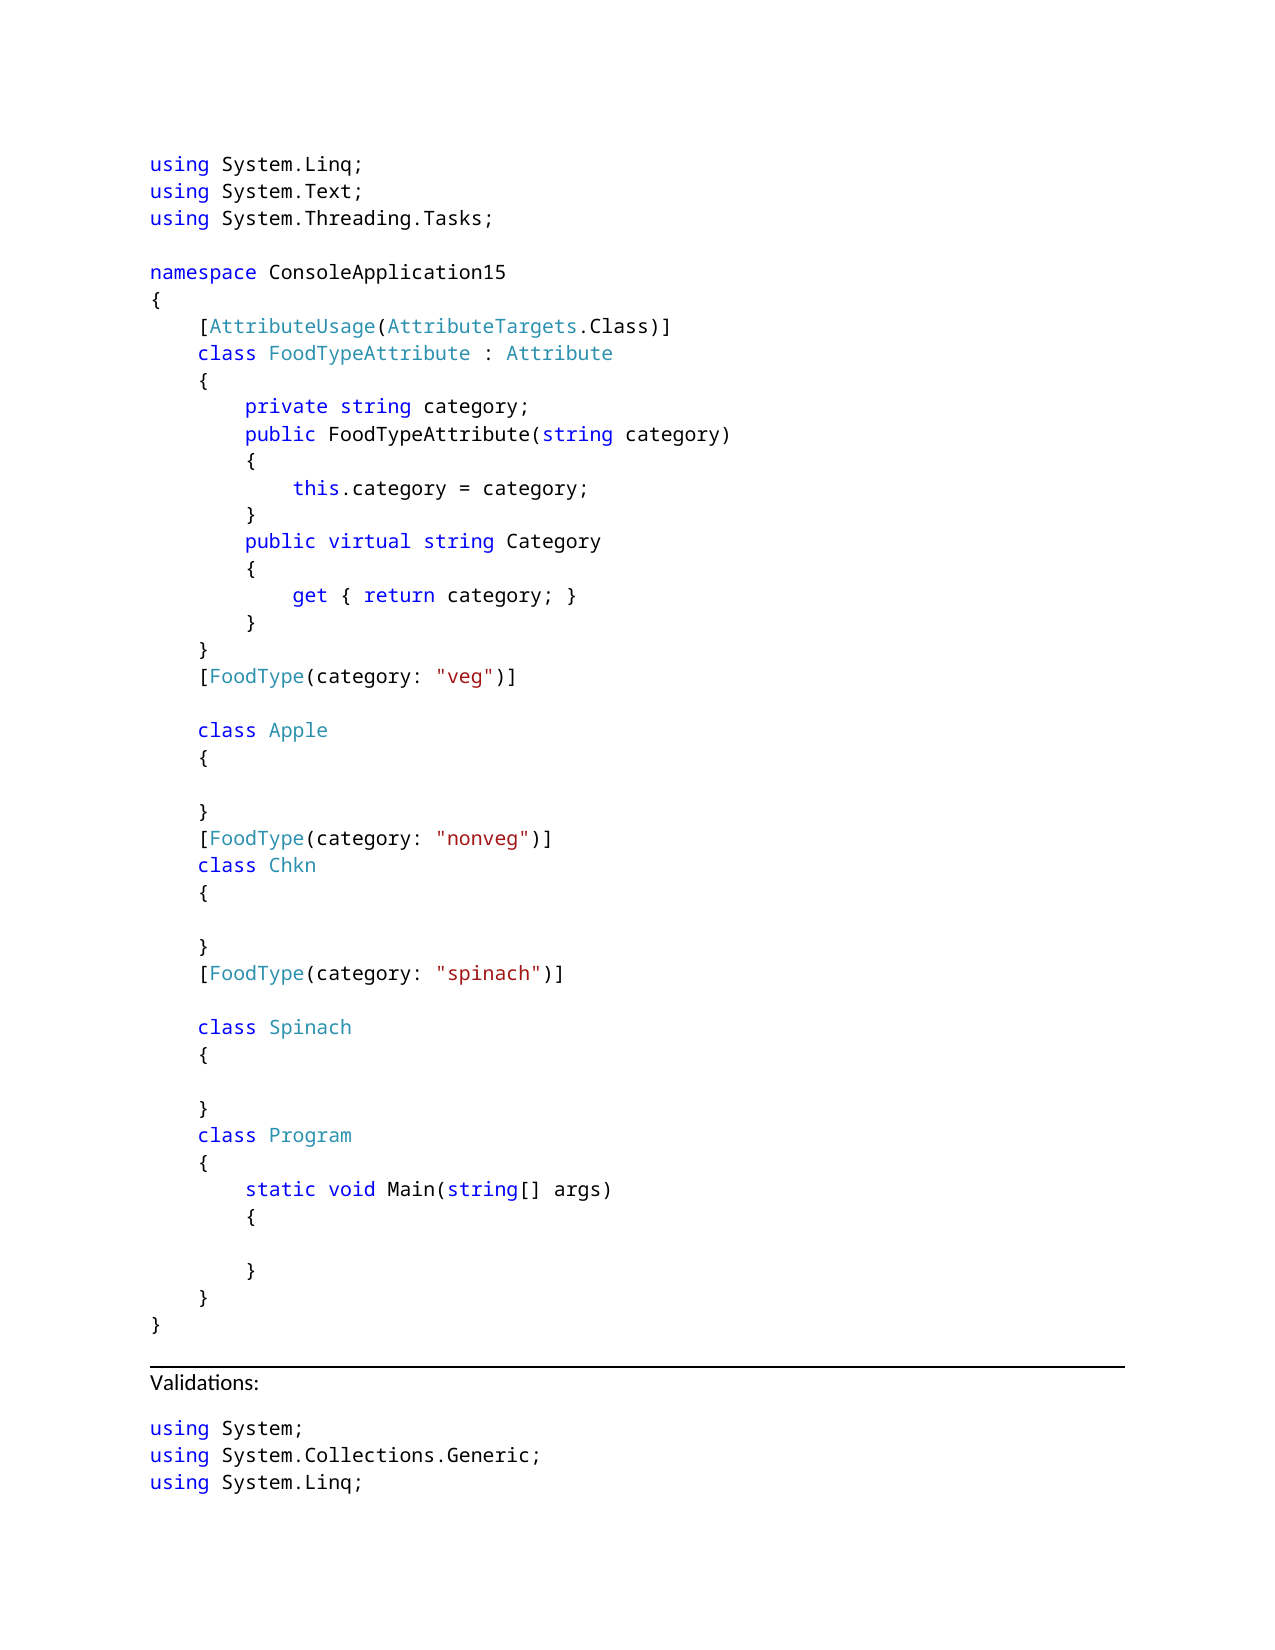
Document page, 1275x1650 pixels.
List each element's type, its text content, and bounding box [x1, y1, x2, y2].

text using System.Collections.Generic; [150, 1442, 1125, 1468]
text private string category; [150, 393, 1125, 420]
text { [150, 1148, 1125, 1175]
text class Program [150, 1121, 1125, 1148]
text using System.Text; [150, 177, 1125, 204]
text { [150, 447, 1125, 474]
text } [150, 1283, 1125, 1310]
text class Chkn [150, 851, 1125, 878]
text using System.Linq; [150, 150, 1125, 177]
text [FoodType(category: "spinach")] [150, 959, 1125, 986]
text public virtual string Category [150, 528, 1125, 555]
text [AttributeUsage(AttributeTargets.Class)] [150, 312, 1125, 339]
text using System.Linq; [150, 1468, 1125, 1496]
text { [150, 1040, 1125, 1067]
text } [150, 609, 1125, 636]
text } [150, 1094, 1125, 1121]
text { [150, 555, 1125, 582]
text } [150, 797, 1125, 824]
text [FoodType(category: "nonveg")] [150, 824, 1125, 851]
text get { return category; } [150, 582, 1125, 609]
text { [150, 366, 1125, 393]
text [FoodType(category: "veg")] [150, 663, 1125, 689]
text class Spinach [150, 1013, 1125, 1040]
text { [150, 743, 1125, 771]
text this.category = category; [150, 474, 1125, 501]
text class FoodTypeAttribute : Attribute [150, 339, 1125, 366]
text } [150, 932, 1125, 959]
text class Apple [150, 717, 1125, 743]
text } [150, 636, 1125, 663]
text { [150, 878, 1125, 905]
text namespace ConsoleApplication15 [150, 258, 1125, 285]
text using System; [150, 1414, 1125, 1442]
text } [150, 1310, 1125, 1337]
text } [150, 1256, 1125, 1283]
text using System.Threading.Tasks; [150, 204, 1125, 231]
text static void Main(string[] args) [150, 1175, 1125, 1202]
text } [150, 501, 1125, 528]
text { [150, 1202, 1125, 1229]
text public FoodTypeAttribute(string category) [150, 420, 1125, 447]
text Validations: [150, 1368, 1125, 1396]
text { [150, 285, 1125, 312]
